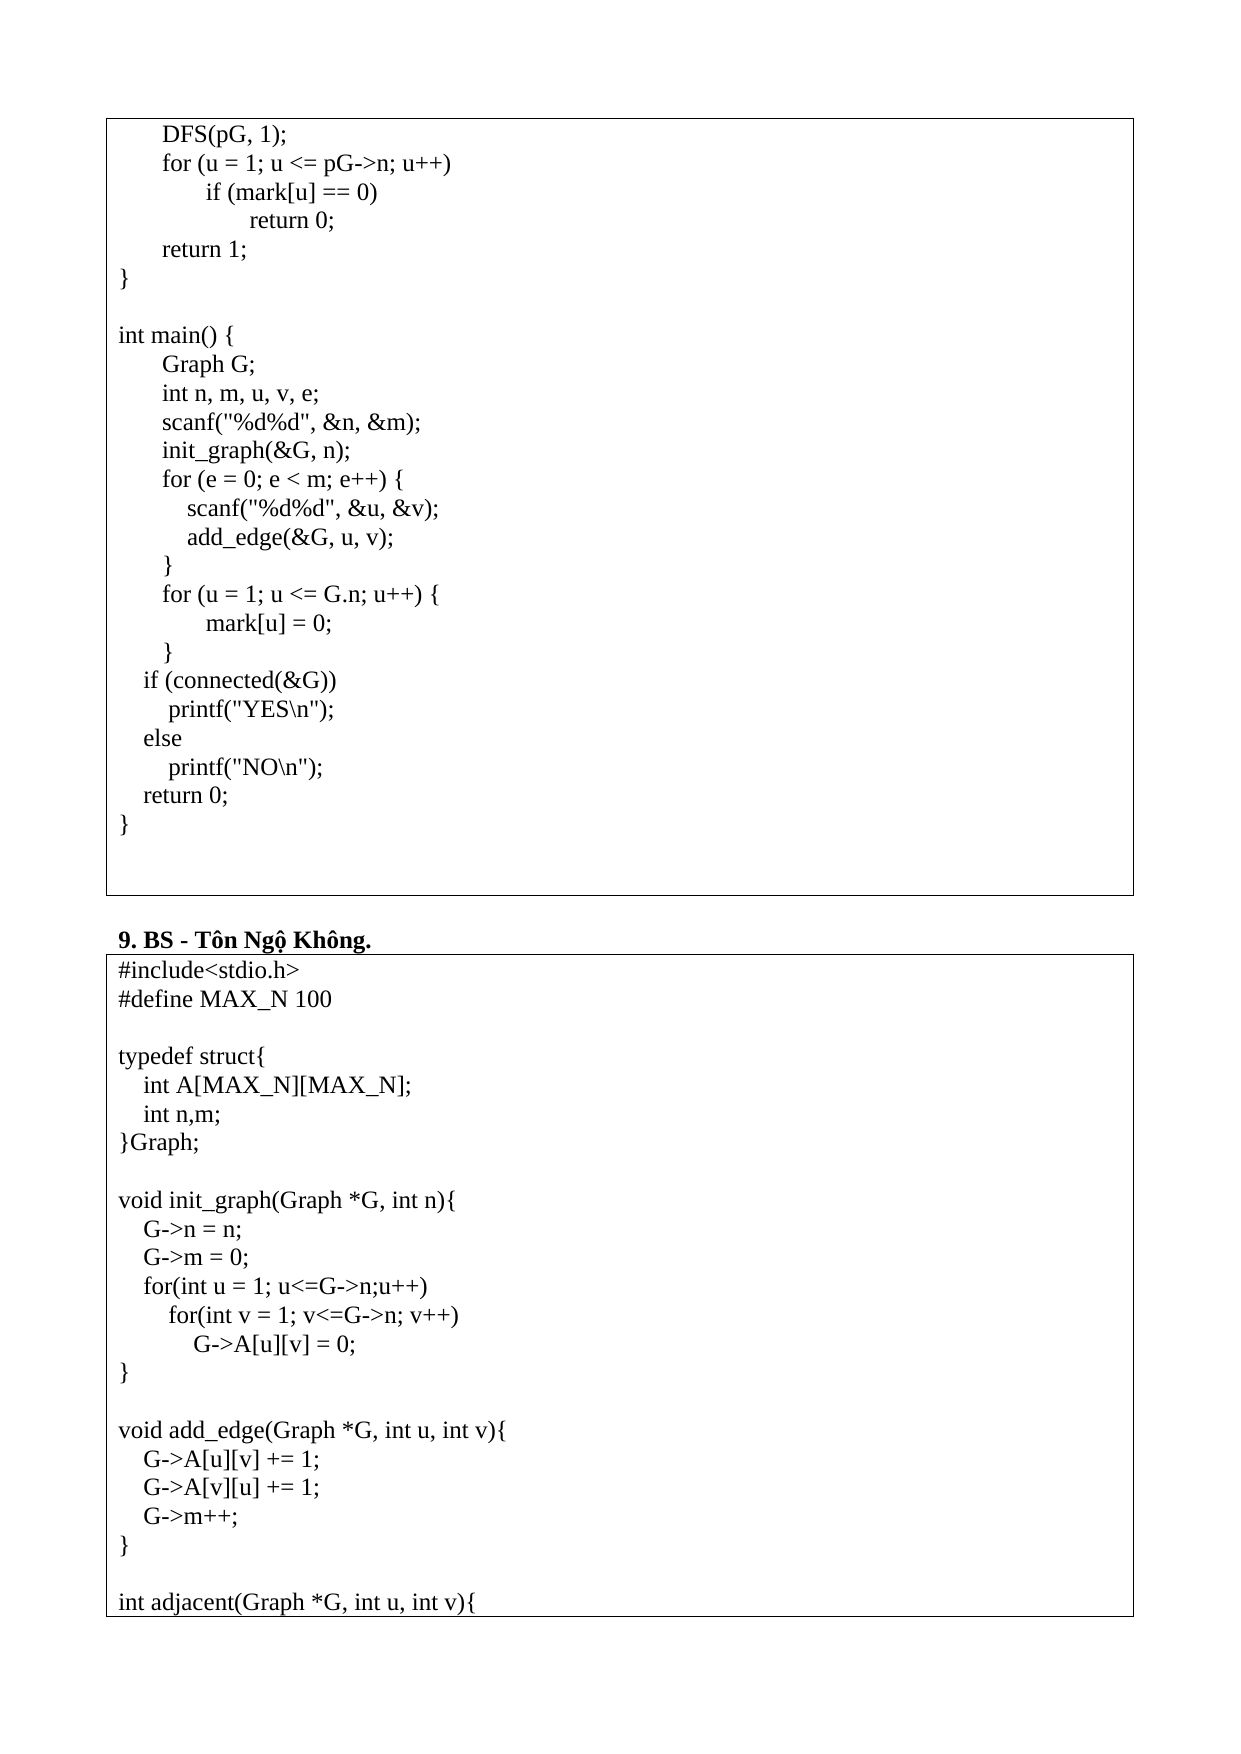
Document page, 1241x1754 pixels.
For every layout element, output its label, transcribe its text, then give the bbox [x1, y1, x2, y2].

list BS - Tôn Ngộ Không. [118, 925, 1122, 954]
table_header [107, 955, 1133, 1616]
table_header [107, 119, 1133, 895]
